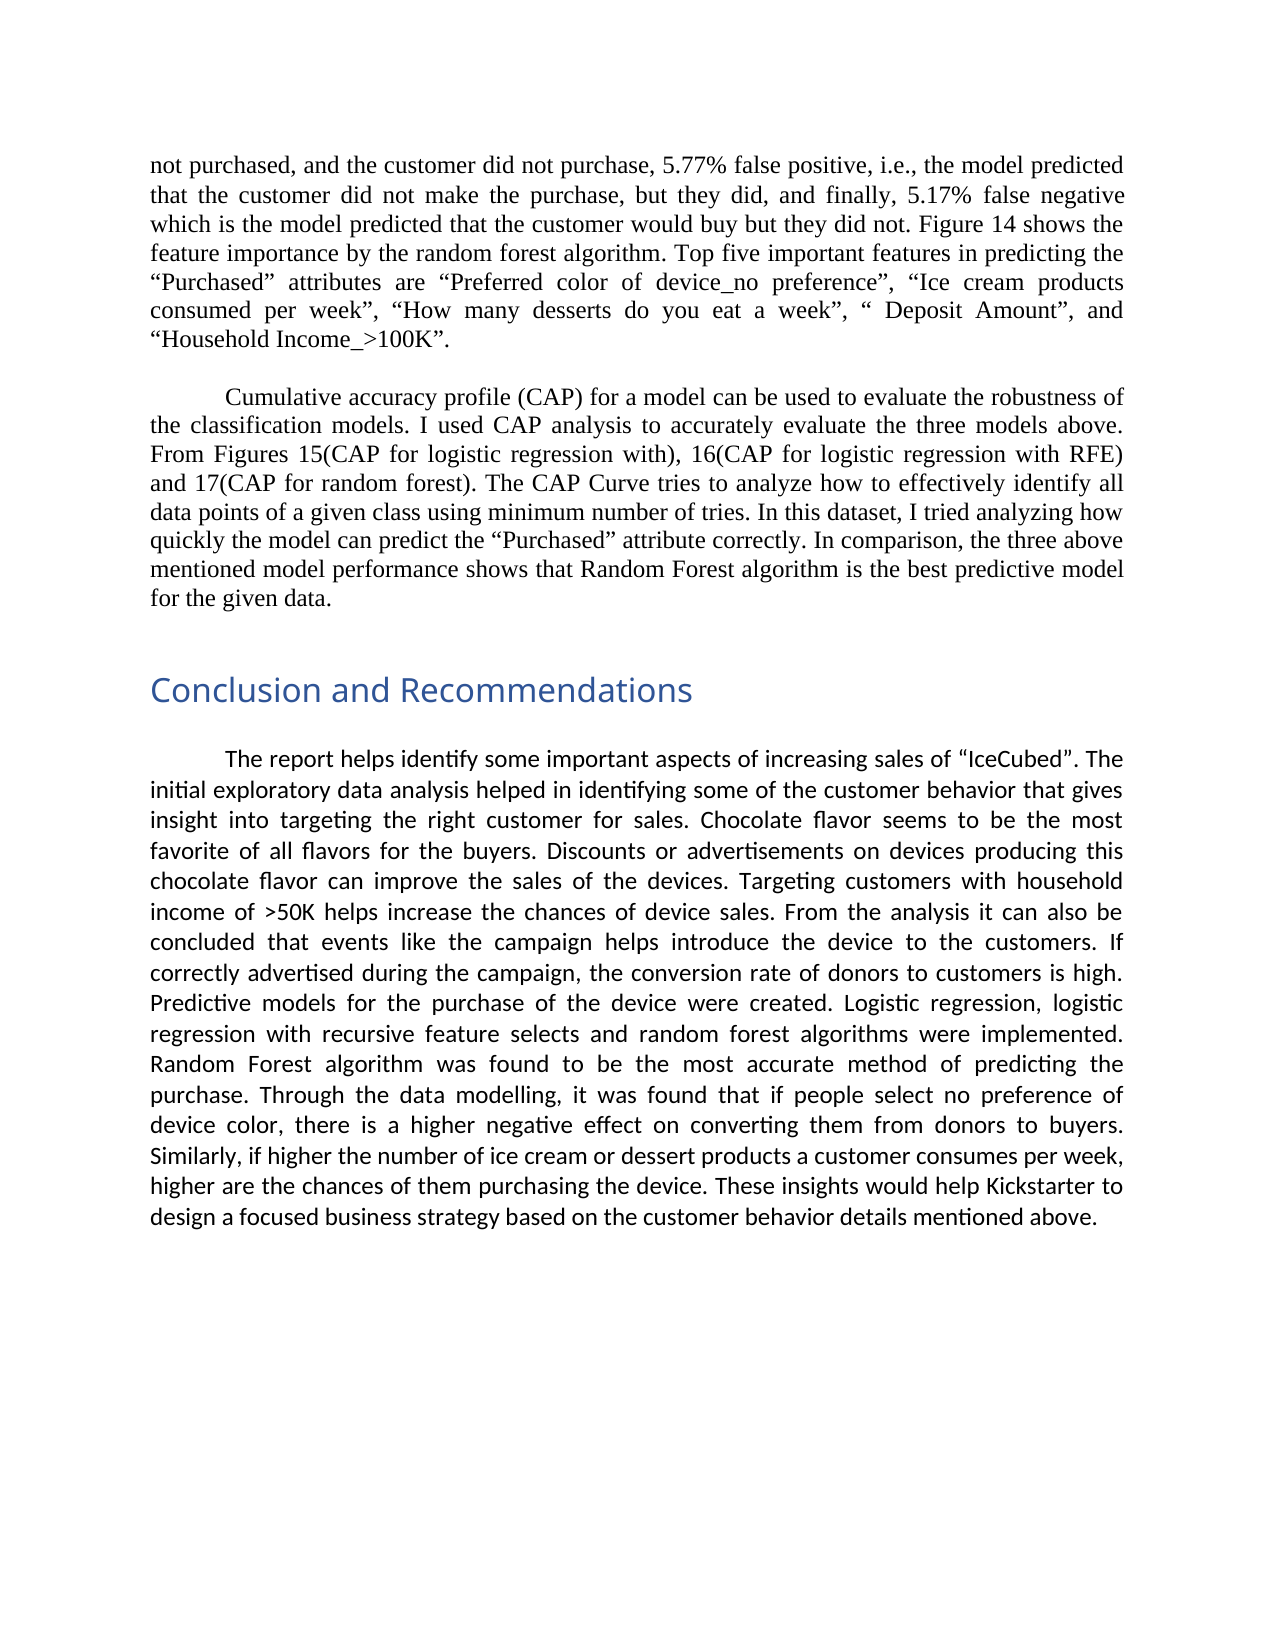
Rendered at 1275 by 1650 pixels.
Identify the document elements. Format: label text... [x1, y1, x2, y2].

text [150, 150, 1125, 353]
text Cumulative accuracy profile (CAP) for a model can be used to evaluate the robustness of the classification models. I used CAP analysis to accurately evaluate the three models above. From Figures 15(CAP for logistic regression with), 16(CAP for logistic regression with RFE) and 17(CAP for random forest). The CAP Curve tries to analyze how to effectively identify all data points of a given class using minimum number of tries. In this dataset, I tried analyzing how quickly the model can predict the “Purchased” attribute correctly. In comparison, the three above mentioned model performance shows that Random Forest algorithm is the best predictive model for the given data. [150, 382, 1125, 612]
subtitle Conclusion and Recommendations [150, 667, 1125, 713]
text The report helps identify some important aspects of increasing sales of “IceCubed”. The initial exploratory data analysis helped in identifying some of the customer behavior that gives insight into targeting the right customer for sales. Chocolate flavor seems to be the most favorite of all flavors for the buyers. Discounts or advertisements on devices producing this chocolate flavor can improve the sales of the devices. Targeting customers with household income of >50K helps increase the chances of device sales. From the analysis it can also be concluded that events like the campaign helps introduce the device to the customers. If correctly advertised during the campaign, the conversion rate of donors to customers is high. Predictive models for the purchase of the device were created. Logistic regression, logistic regression with recursive feature selects and random forest algorithms were implemented. Random Forest algorithm was found to be the most accurate method of predicting the purchase. Through the data modelling, it was found that if people select no preference of device color, there is a higher negative effect on converting them from donors to buyers. Similarly, if higher the number of ice cream or dessert products a customer consumes per week, higher are the chances of them purchasing the device. These insights would help Kickstarter to design a focused business strategy based on the customer behavior details mentioned above. [150, 743, 1125, 1232]
